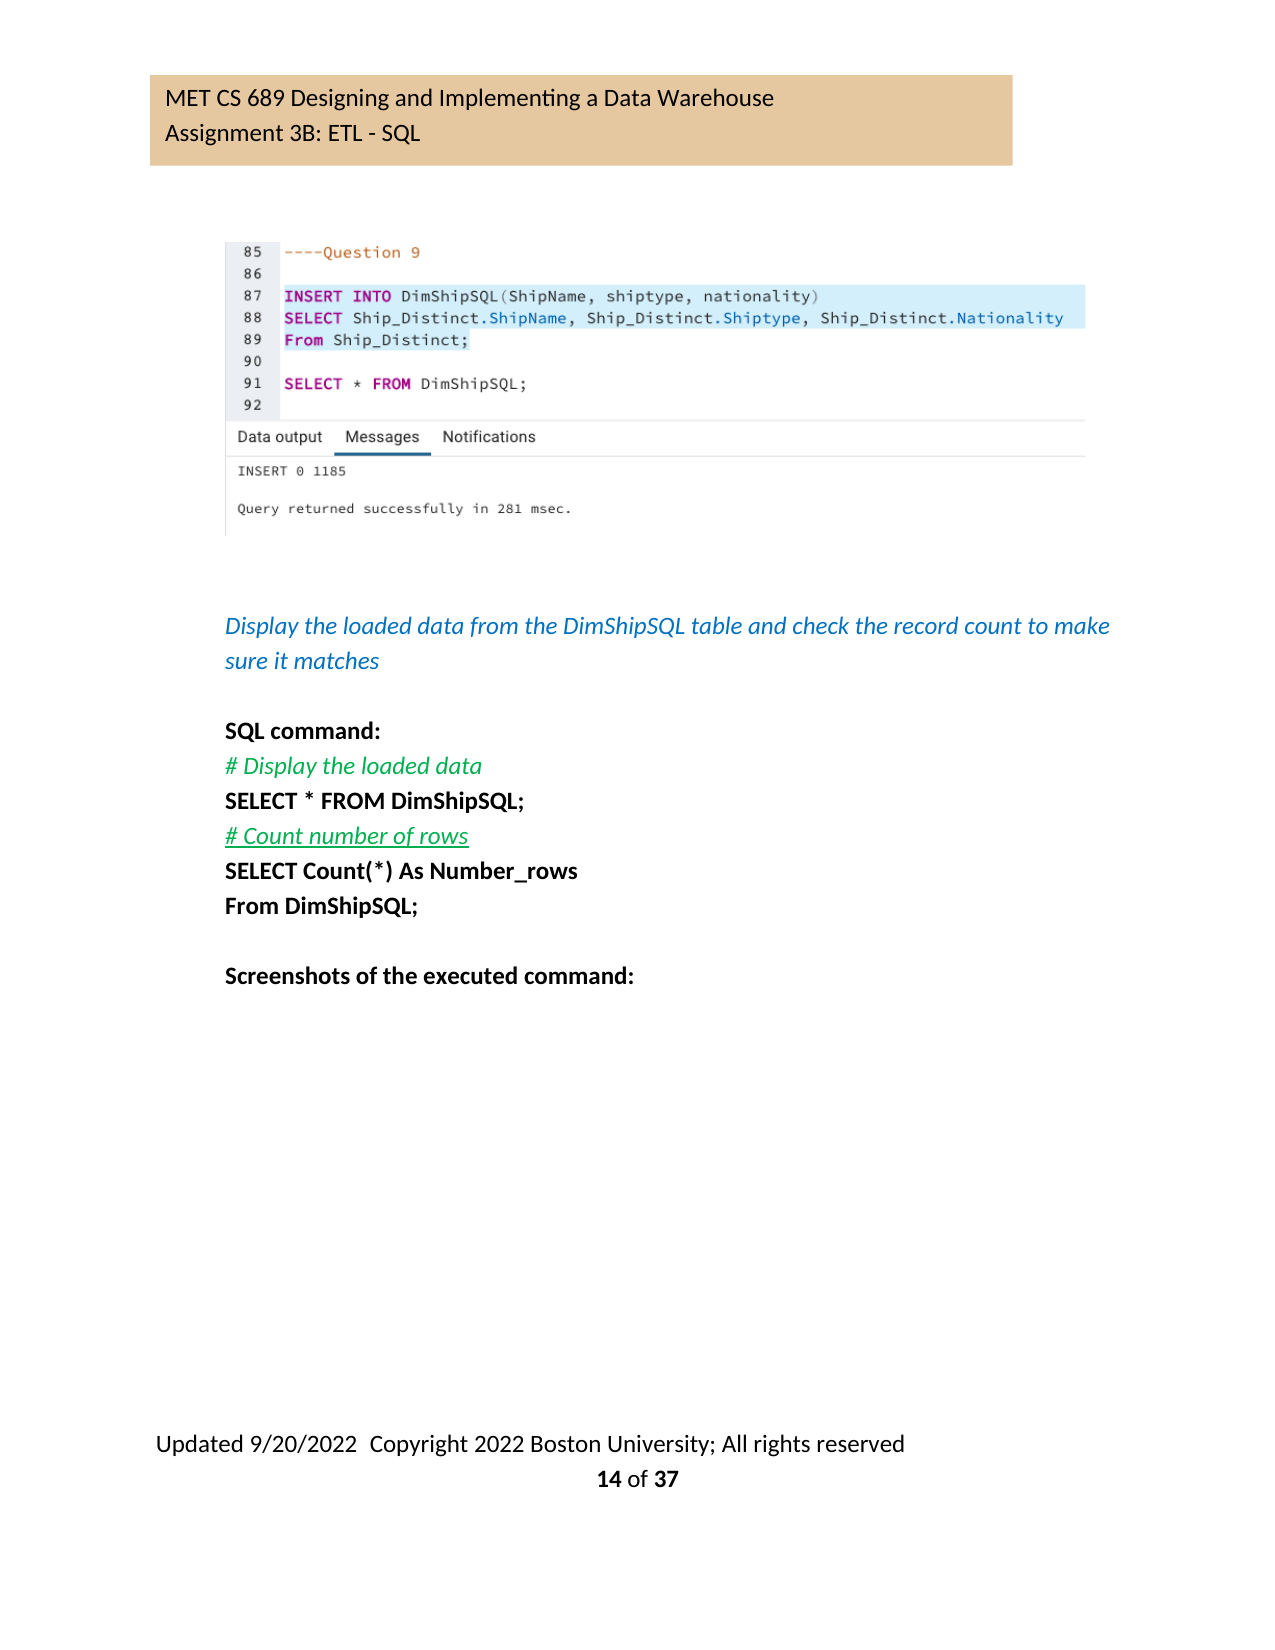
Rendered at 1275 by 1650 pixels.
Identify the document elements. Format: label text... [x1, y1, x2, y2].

list SQL command: [225, 716, 1125, 746]
list From DimShipSQL; [225, 891, 1125, 921]
picture [225, 242, 1086, 536]
list # Display the loaded data [225, 751, 1125, 781]
list SELECT Count(*) As Number_rows [225, 856, 1125, 886]
list SELECT * FROM DimShipSQL; [225, 786, 1125, 816]
list Display the loaded data from the DimShipSQL table and check the record count to make sure it matches [225, 611, 1125, 676]
list # Count number of rows [225, 821, 1125, 851]
list Screenshots of the executed command: [225, 961, 1125, 991]
